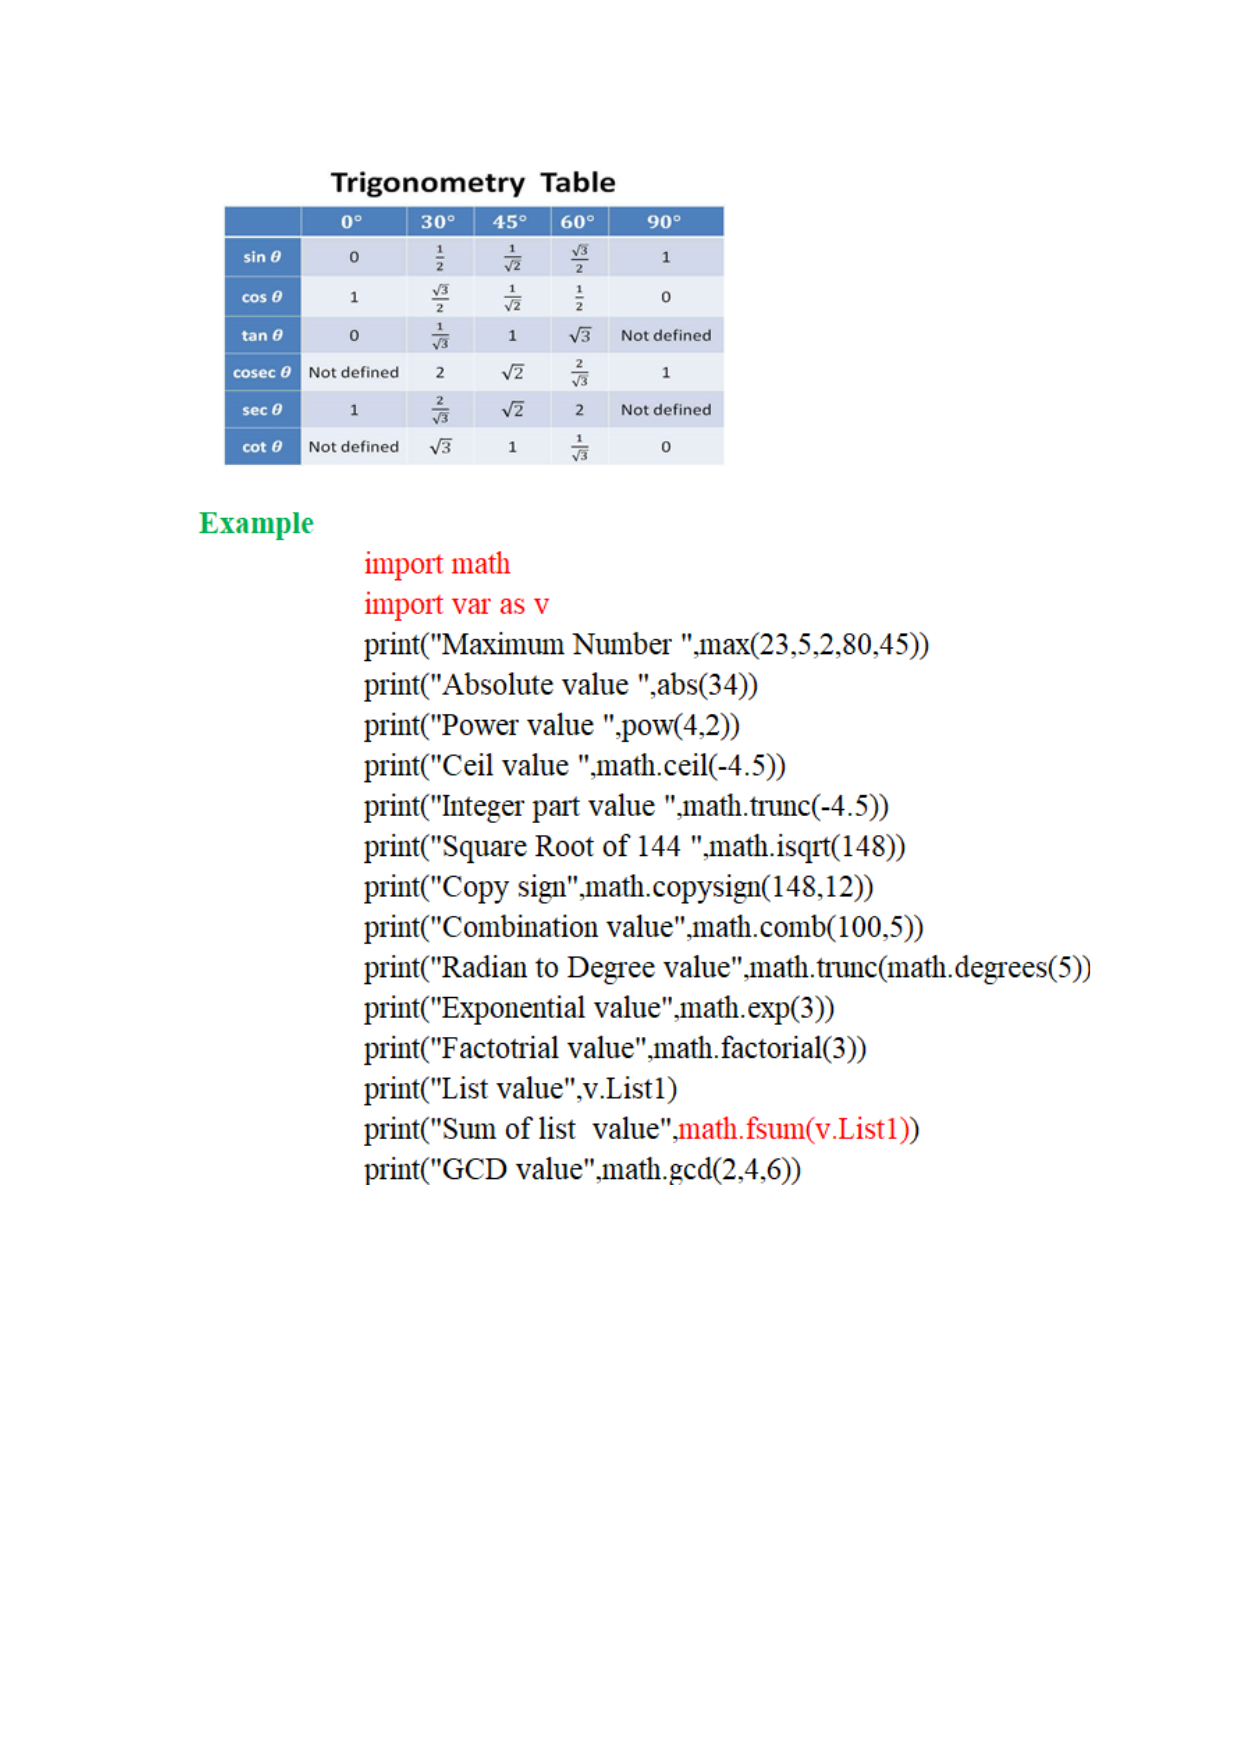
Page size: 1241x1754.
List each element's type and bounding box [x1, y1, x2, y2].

picture [150, 150, 1091, 1185]
